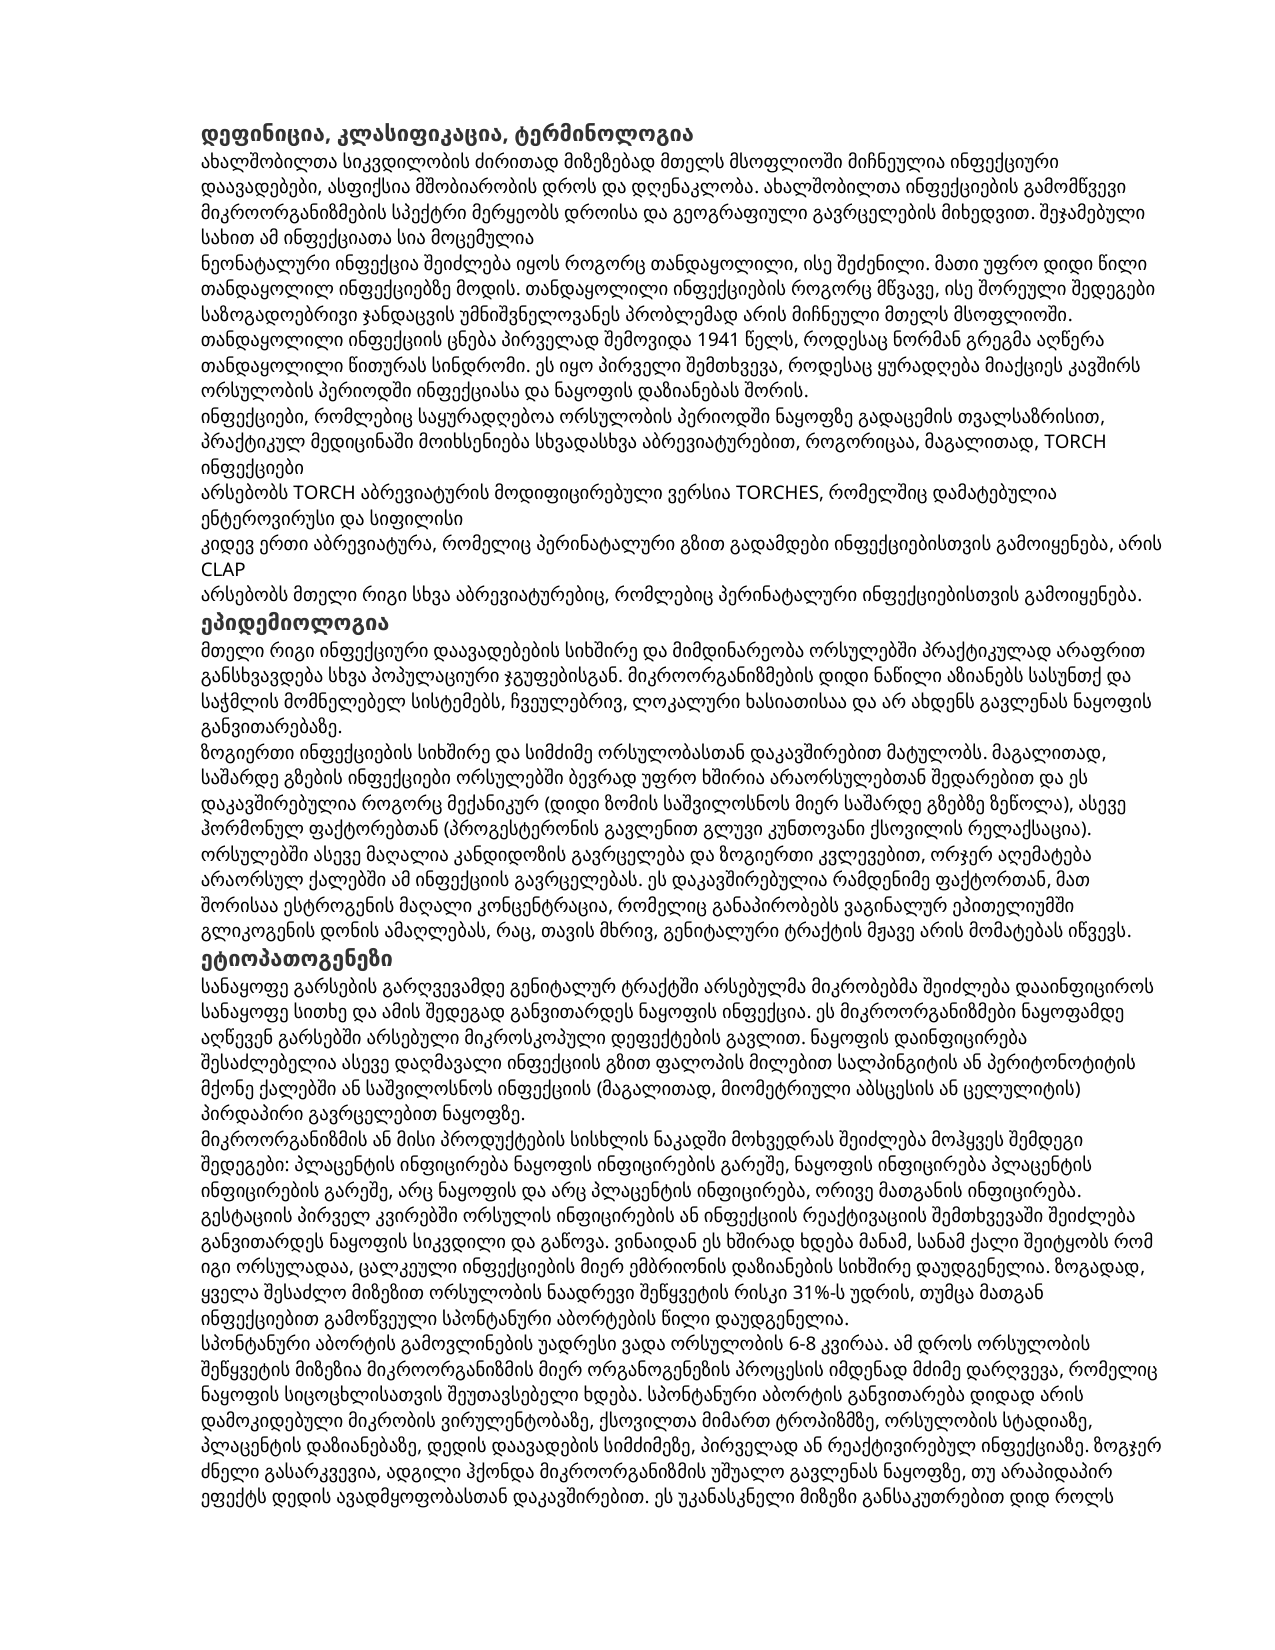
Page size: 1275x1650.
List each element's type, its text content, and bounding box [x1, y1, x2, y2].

text ეპიდემიოლოგია მთელი რიგი ინფექციური დაავადებების სიხშირე და მიმდინარეობა ორსულებში პრაქტიკულად არაფრით განსხვავდება სხვა პოპულაციური ჯგუფებისგან. მიკროორგანიზმების დიდი ნაწილი აზიანებს სასუნთქ და საჭმლის მომნელებელ სისტემებს, ჩვეულებრივ, ლოკალური ხასიათისაა და არ ახდენს გავლენას ნაყოფის განვითარებაზე. ზოგიერთი ინფექციების სიხშირე და სიმძიმე ორსულობასთან დაკავშირებით მატულობს. მაგალითად, საშარდე გზების ინფექციები ორსულებში ბევრად უფრო ხშირია არაორსულებთან შედარებით და ეს დაკავშირებულია როგორც მექანიკურ (დიდი ზომის საშვილოსნოს მიერ საშარდე გზებზე ზეწოლა), ასევე ჰორმონულ ფაქტორებთან (პროგესტერონის გავლენით გლუვი კუნთოვანი ქსოვილის რელაქსაცია). ორსულებში ასევე მაღალია კანდიდოზის გავრცელება და ზოგიერთი კვლევებით, ორჯერ აღემატება არაორსულ ქალებში ამ ინფექციის გავრცელებას. ეს დაკავშირებულია რამდენიმე ფაქტორთან, მათ შორისაა ესტროგენის მაღალი კონცენტრაცია, რომელიც განაპირობებს ვაგინალურ ეპითელიუმში გლიკოგენის დონის ამაღლებას, რაც, თავის მხრივ, გენიტალური ტრაქტის მჟავე არის მომატებას იწვევს. [201, 607, 1163, 943]
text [201, 943, 1163, 1509]
text დეფინიცია, კლასიფიკაცია, ტერმინოლოგია ახალშობილთა სიკვდილობის ძირითად მიზეზებად მთელს მსოფლიოში მიჩნეულია ინფექციური დაავადებები, ასფიქსია მშობიარობის დროს და დღენაკლობა. ახალშობილთა ინფექციების გამომწვევი მიკროორგანიზმების სპექტრი მერყეობს დროისა და გეოგრაფიული გავრცელების მიხედვით. შეჯამებული სახით ამ ინფექციათა სია მოცემულია ნეონატალური ინფექცია შეიძლება იყოს როგორც თანდაყოლილი, ისე შეძენილი. მათი უფრო დიდი წილი თანდაყოლილ ინფექციებზე მოდის. თანდაყოლილი ინფექციების როგორც მწვავე, ისე შორეული შედეგები საზოგადოებრივი ჯანდაცვის უმნიშვნელოვანეს პრობლემად არის მიჩნეული მთელს მსოფლიოში. თანდაყოლილი ინფექციის ცნება პირველად შემოვიდა 1941 წელს, როდესაც ნორმან გრეგმა აღწერა თანდაყოლილი წითურას სინდრომი. ეს იყო პირველი შემთხვევა, როდესაც ყურადღება მიაქციეს კავშირს ორსულობის პერიოდში ინფექციასა და ნაყოფის დაზიანებას შორის. ინფექციები, რომლებიც საყურადღებოა ორსულობის პერიოდში ნაყოფზე გადაცემის თვალსაზრისით, პრაქტიკულ მედიცინაში მოიხსენიება სხვადასხვა აბრევიატურებით, როგორიცაა, მაგალითად, TORCH ინფექციები არსებობს TORCH აბრევიატურის მოდიფიცირებული ვერსია TORCHES, რომელშიც დამატებულია ენტეროვირუსი და სიფილისი კიდევ ერთი აბრევიატურა, რომელიც პერინატალური გზით გადამდები ინფექციებისთვის გამოიყენება, არის CLAP არსებობს მთელი რიგი სხვა აბრევიატურებიც, რომლებიც პერინატალური ინფექციებისთვის გამოიყენება. [201, 118, 1163, 607]
